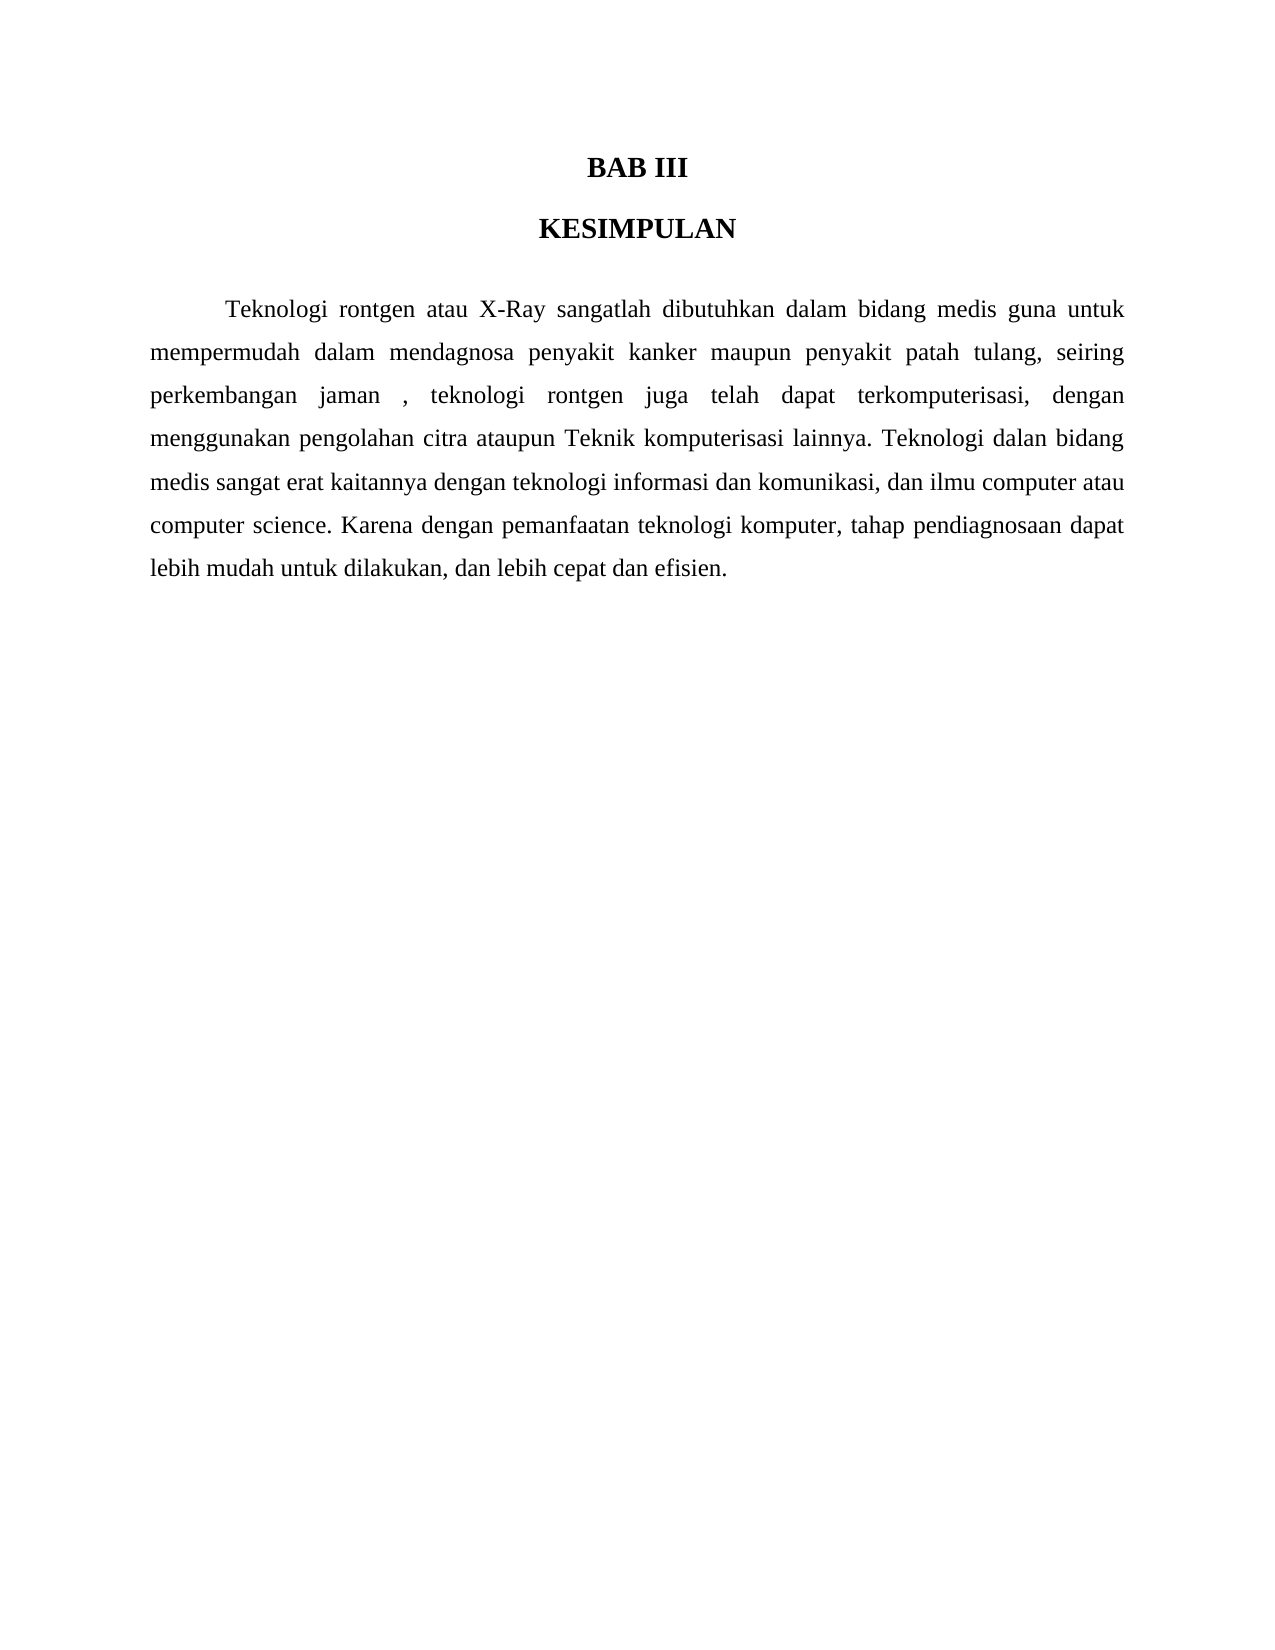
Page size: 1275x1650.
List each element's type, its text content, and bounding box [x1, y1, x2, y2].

subtitle BAB III [150, 150, 1125, 183]
text Teknologi rontgen atau X-Ray sangatlah dibutuhkan dalam bidang medis guna untuk mempermudah dalam mendagnosa penyakit kanker maupun penyakit patah tulang, seiring perkembangan jaman , teknologi rontgen juga telah dapat terkomputerisasi, dengan menggunakan pengolahan citra ataupun Teknik komputerisasi lainnya. Teknologi dalan bidang medis sangat erat kaitannya dengan teknologi informasi dan komunikasi, dan ilmu computer atau computer science. Karena dengan pemanfaatan teknologi komputer, tahap pendiagnosaan dapat lebih mudah untuk dilakukan, dan lebih cepat dan efisien. [150, 294, 1125, 582]
subtitle KESIMPULAN [150, 211, 1125, 245]
